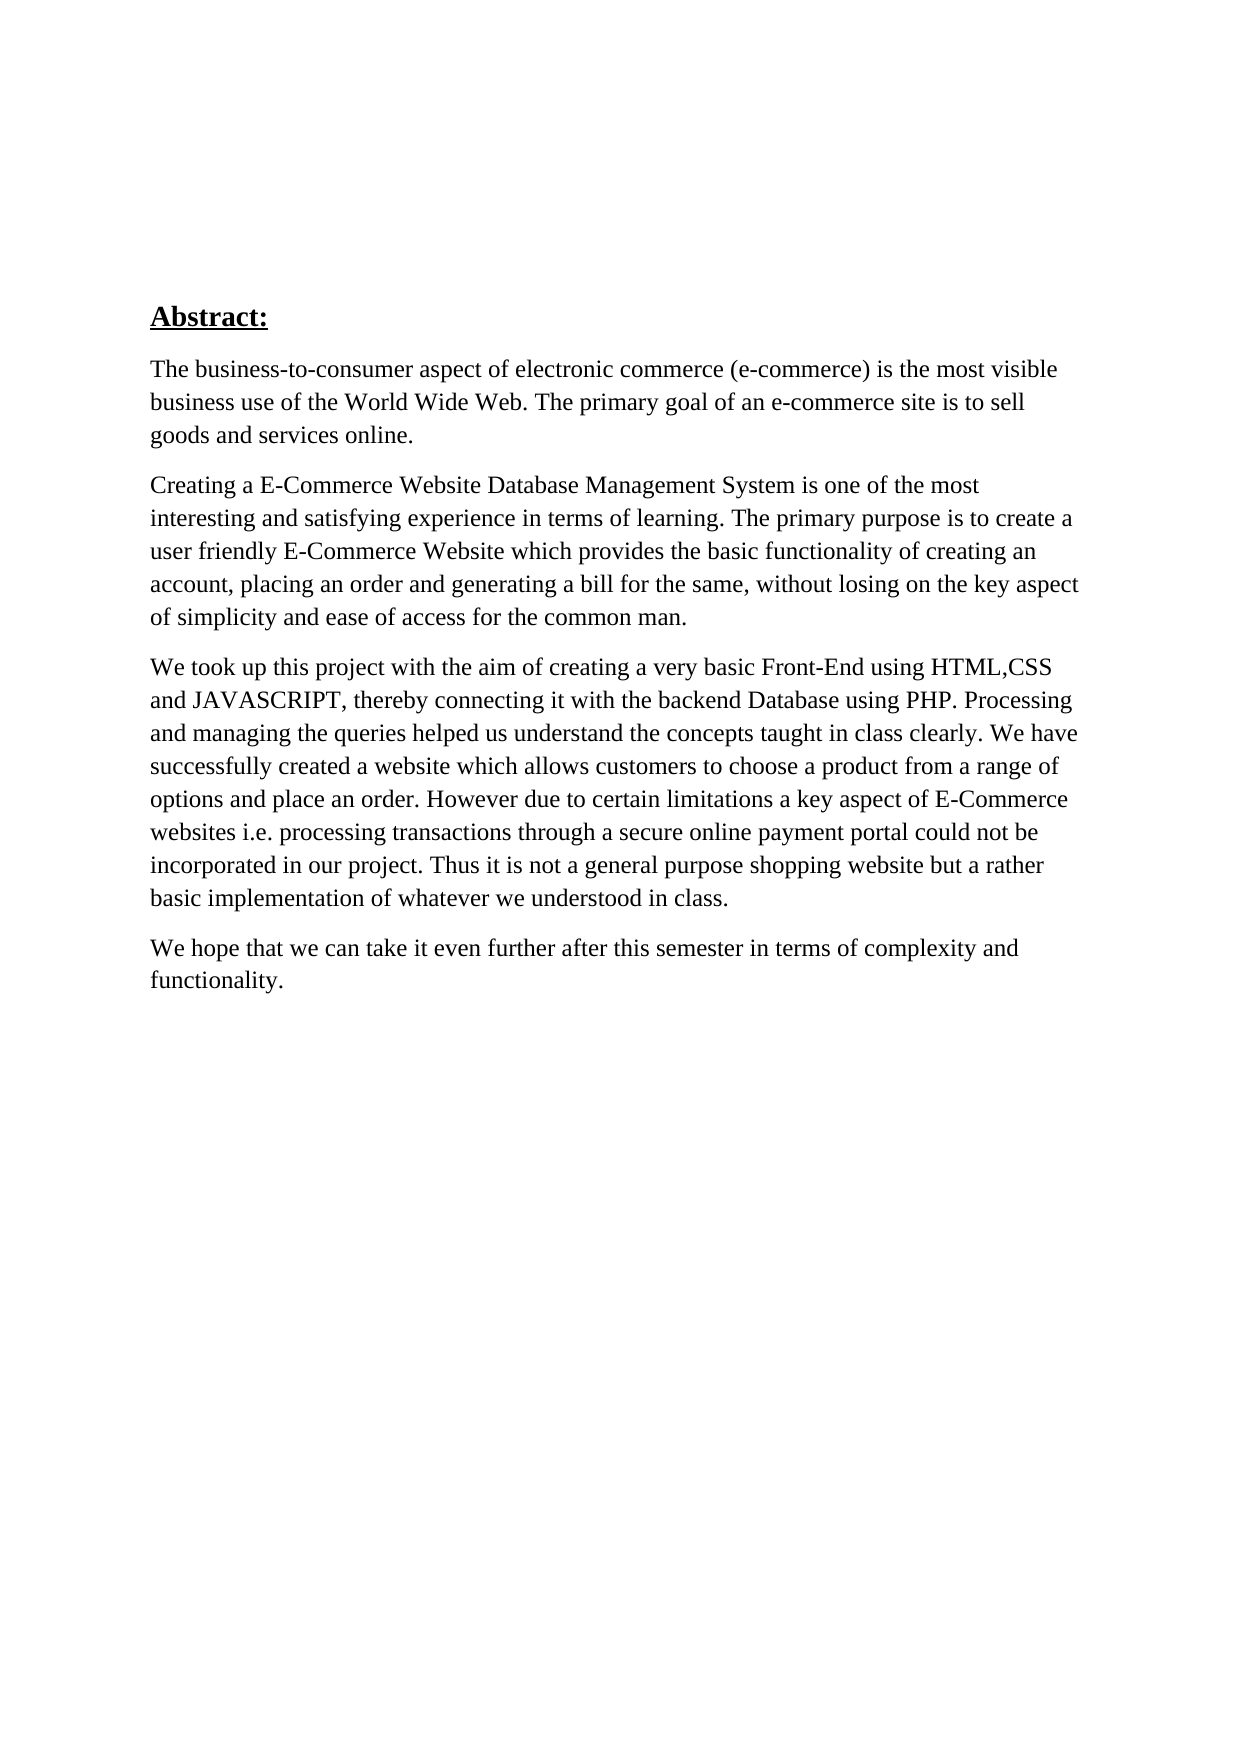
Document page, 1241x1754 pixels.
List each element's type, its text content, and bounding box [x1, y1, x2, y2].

text We hope that we can take it even further after this semester in terms of complexity and functionality. [150, 933, 1090, 994]
text The business-to-consumer aspect of electronic commerce (e-commerce) is the most visible business use of the World Wide Web. The primary goal of an e-commerce site is to sell goods and services online. [150, 354, 1090, 449]
text We took up this project with the aim of creating a very basic Front-End using HTML,CSS and JAVASCRIPT, thereby connecting it with the backend Database using PHP. Processing and managing the queries helped us understand the concepts taught in class clearly. We have successfully created a website which allows customers to choose a product from a range of options and place an order. However due to certain limitations a key aspect of E-Commerce websites i.e. processing transactions through a secure online payment portal could not be incorporated in our project. Thus it is not a general purpose shopping website but a rather basic implementation of whatever we understood in class. [150, 652, 1090, 912]
text Abstract: [150, 299, 1090, 333]
text Creating a E-Commerce Website Database Management System is one of the most interesting and satisfying experience in terms of learning. The primary purpose is to create a user friendly E-Commerce Website which provides the basic functionality of creating an account, placing an order and generating a bill for the same, without losing on the key aspect of simplicity and ease of access for the common man. [150, 470, 1090, 631]
